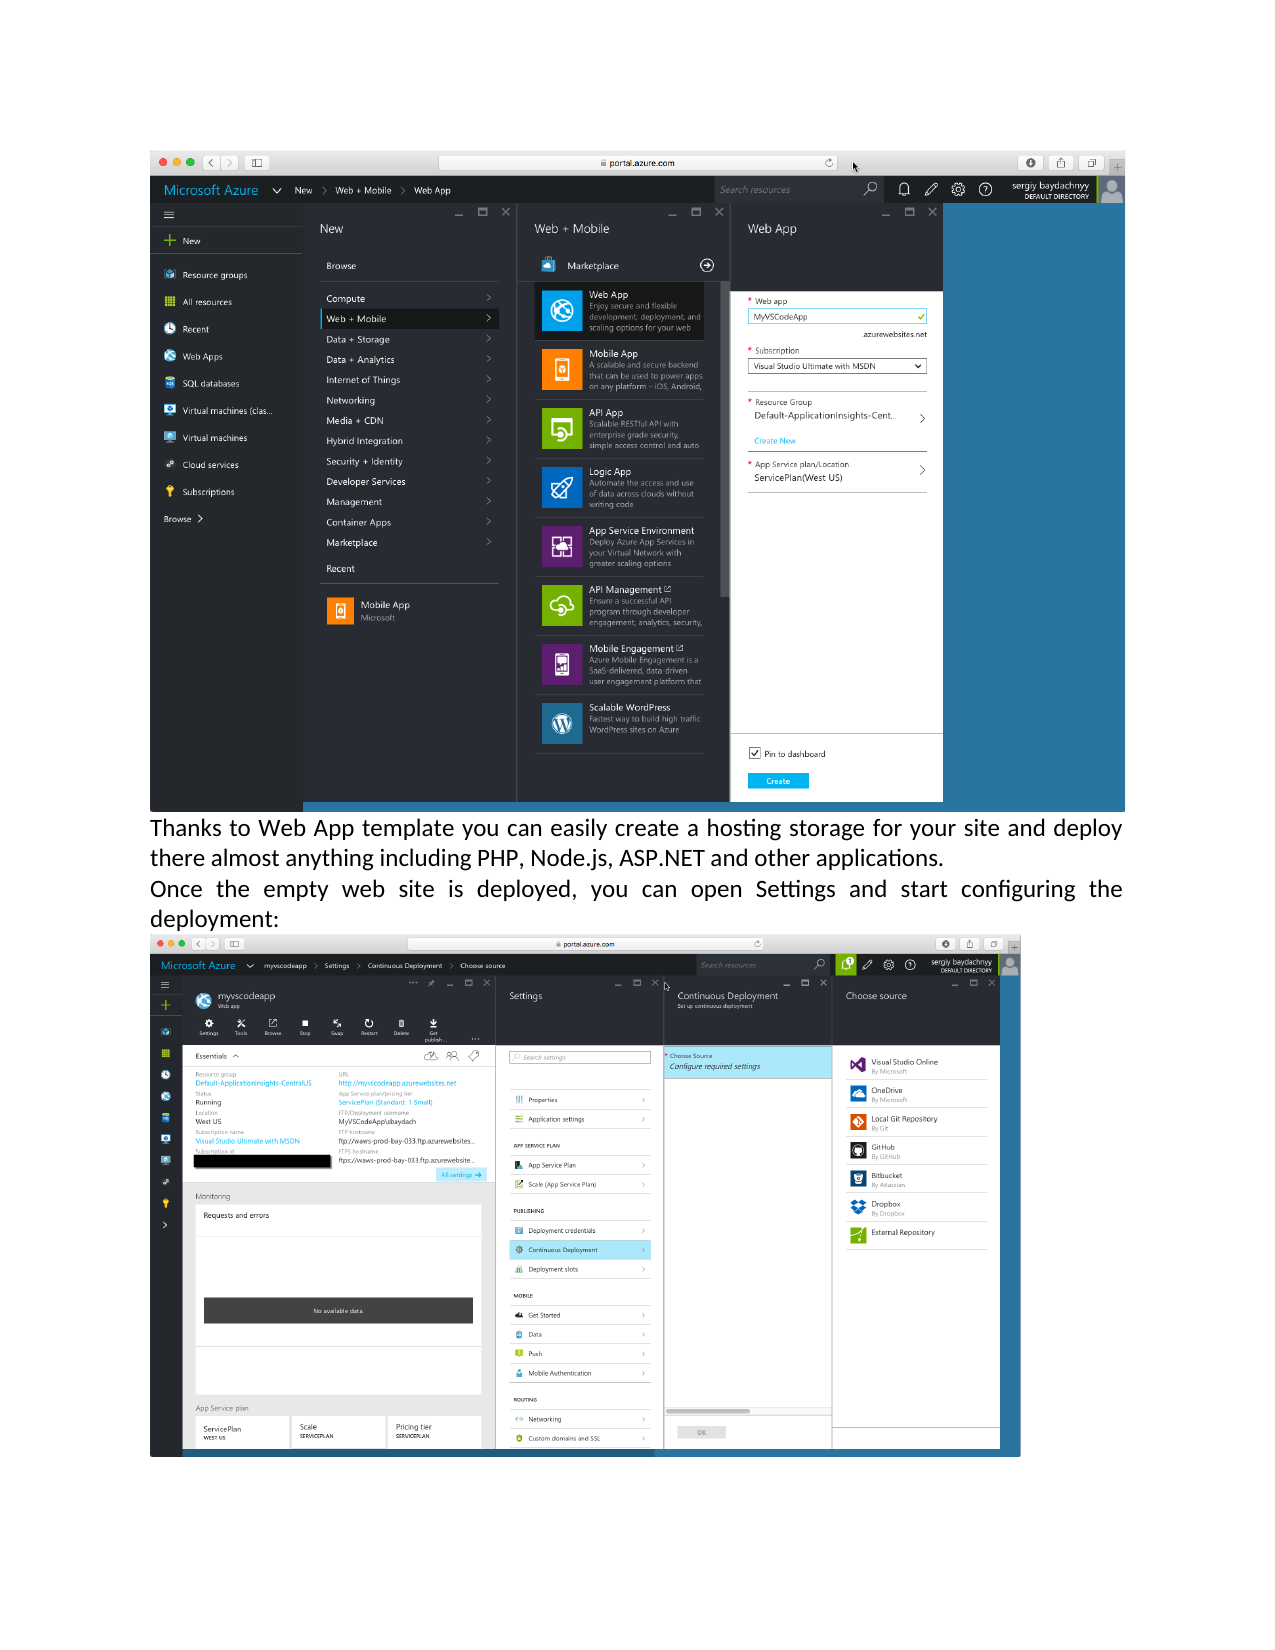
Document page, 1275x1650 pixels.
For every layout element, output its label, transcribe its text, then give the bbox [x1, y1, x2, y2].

picture [150, 933, 1021, 1457]
text Thanks to Web App template you can easily create a hosting storage for your site and deploy there almost anything including PHP, Node.js, ASP.NET and other applications. [150, 812, 1125, 873]
text Once the empty web site is deployed, you can open Settings and start configuring the deployment: [150, 873, 1125, 934]
picture [150, 150, 1125, 812]
